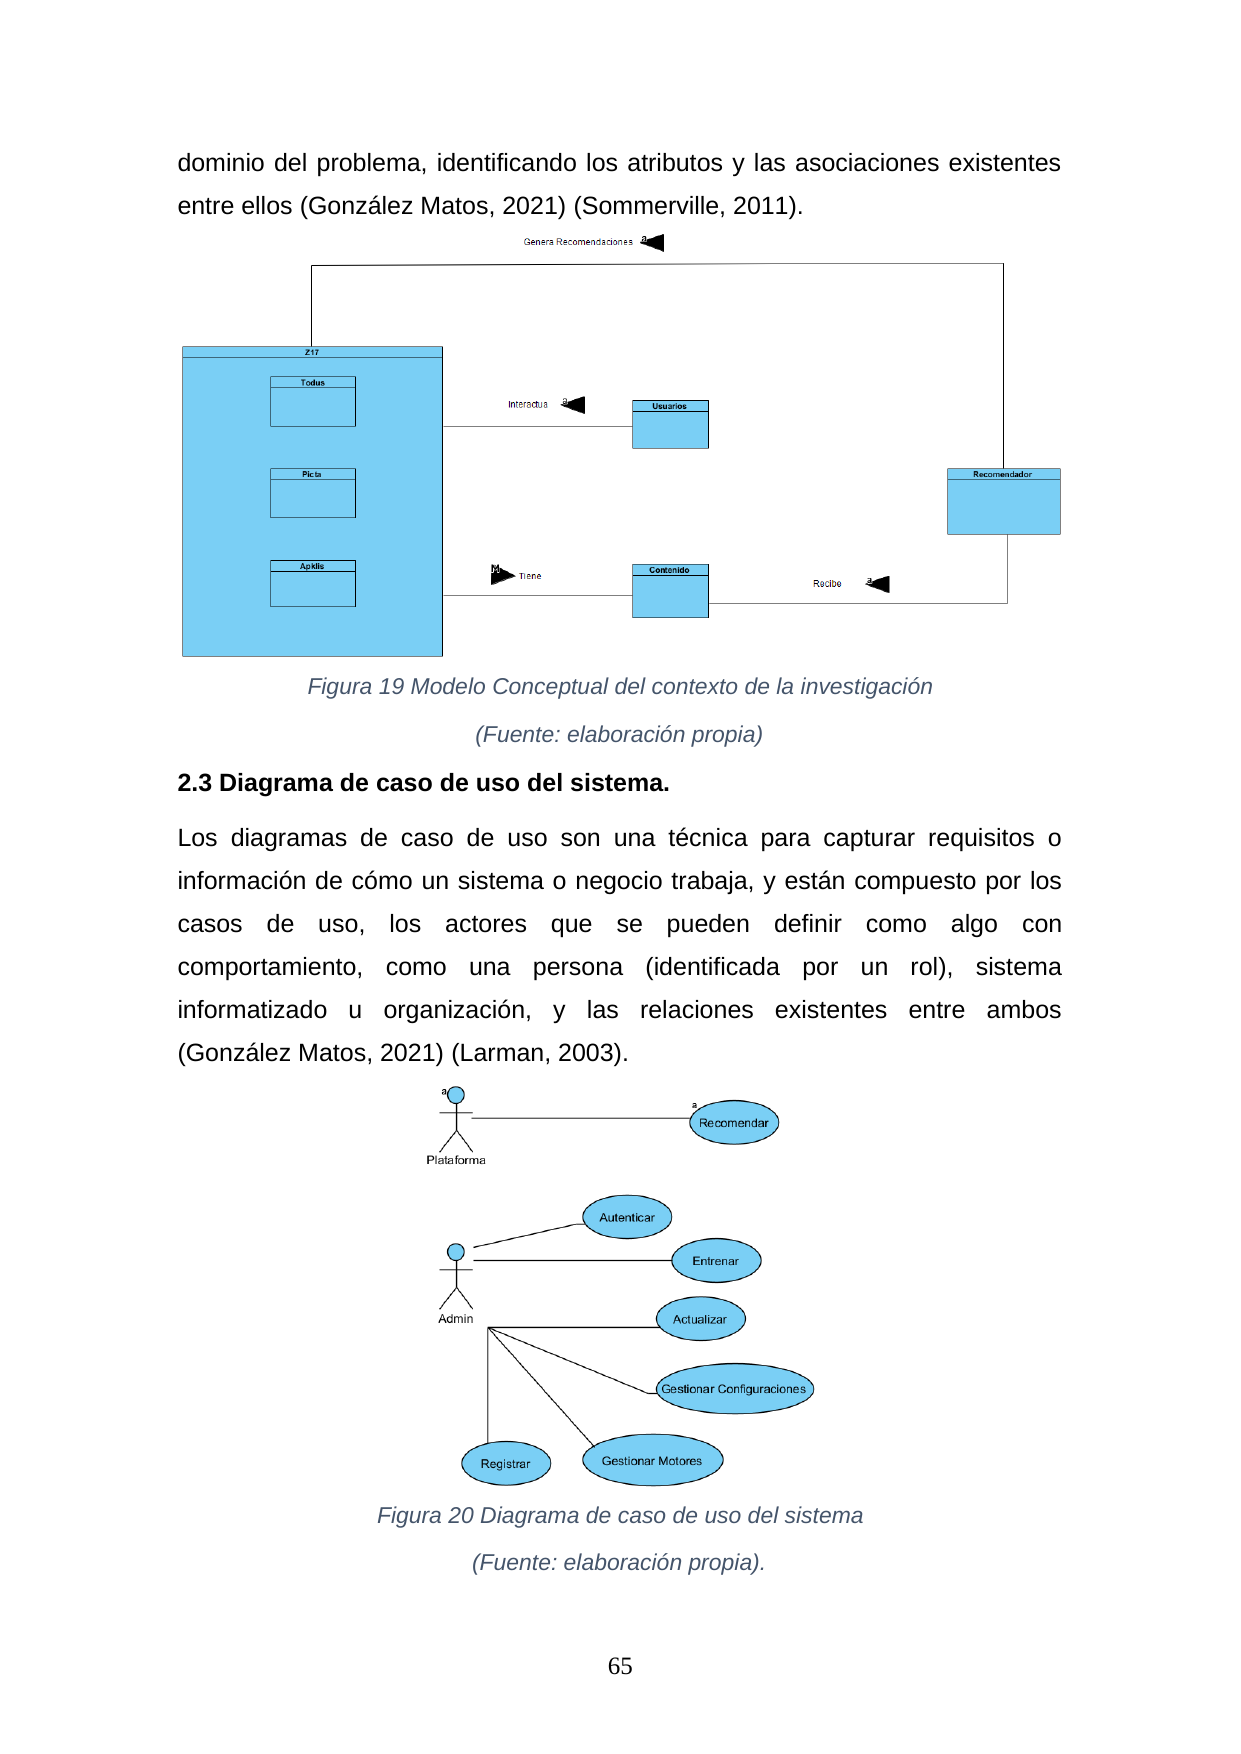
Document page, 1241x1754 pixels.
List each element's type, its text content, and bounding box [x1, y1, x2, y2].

text (Fuente: elaboración propia). [177, 1549, 1063, 1576]
picture [177, 233, 1063, 659]
subtitle 2.3 Diagrama de caso de uso del sistema. [177, 768, 1063, 796]
text Figura 19 Modelo Conceptual del contexto de la investigación [177, 673, 1063, 700]
text Figura 20 Diagrama de caso de uso del sistema [177, 1502, 1063, 1528]
picture [418, 1081, 822, 1488]
text (Fuente: elaboración propia) [177, 721, 1063, 747]
text Los diagramas de caso de uso son una técnica para capturar requisitos o información de cómo un sistema o negocio trabaja, y están compuesto por los casos de uso, los actores que se pueden definir como algo con comportamiento, como una persona (identificada por un rol), sistema informatizado u organización, y las relaciones existentes entre ambos (González Matos, 2021) (Larman, 2003). [177, 823, 1063, 1067]
